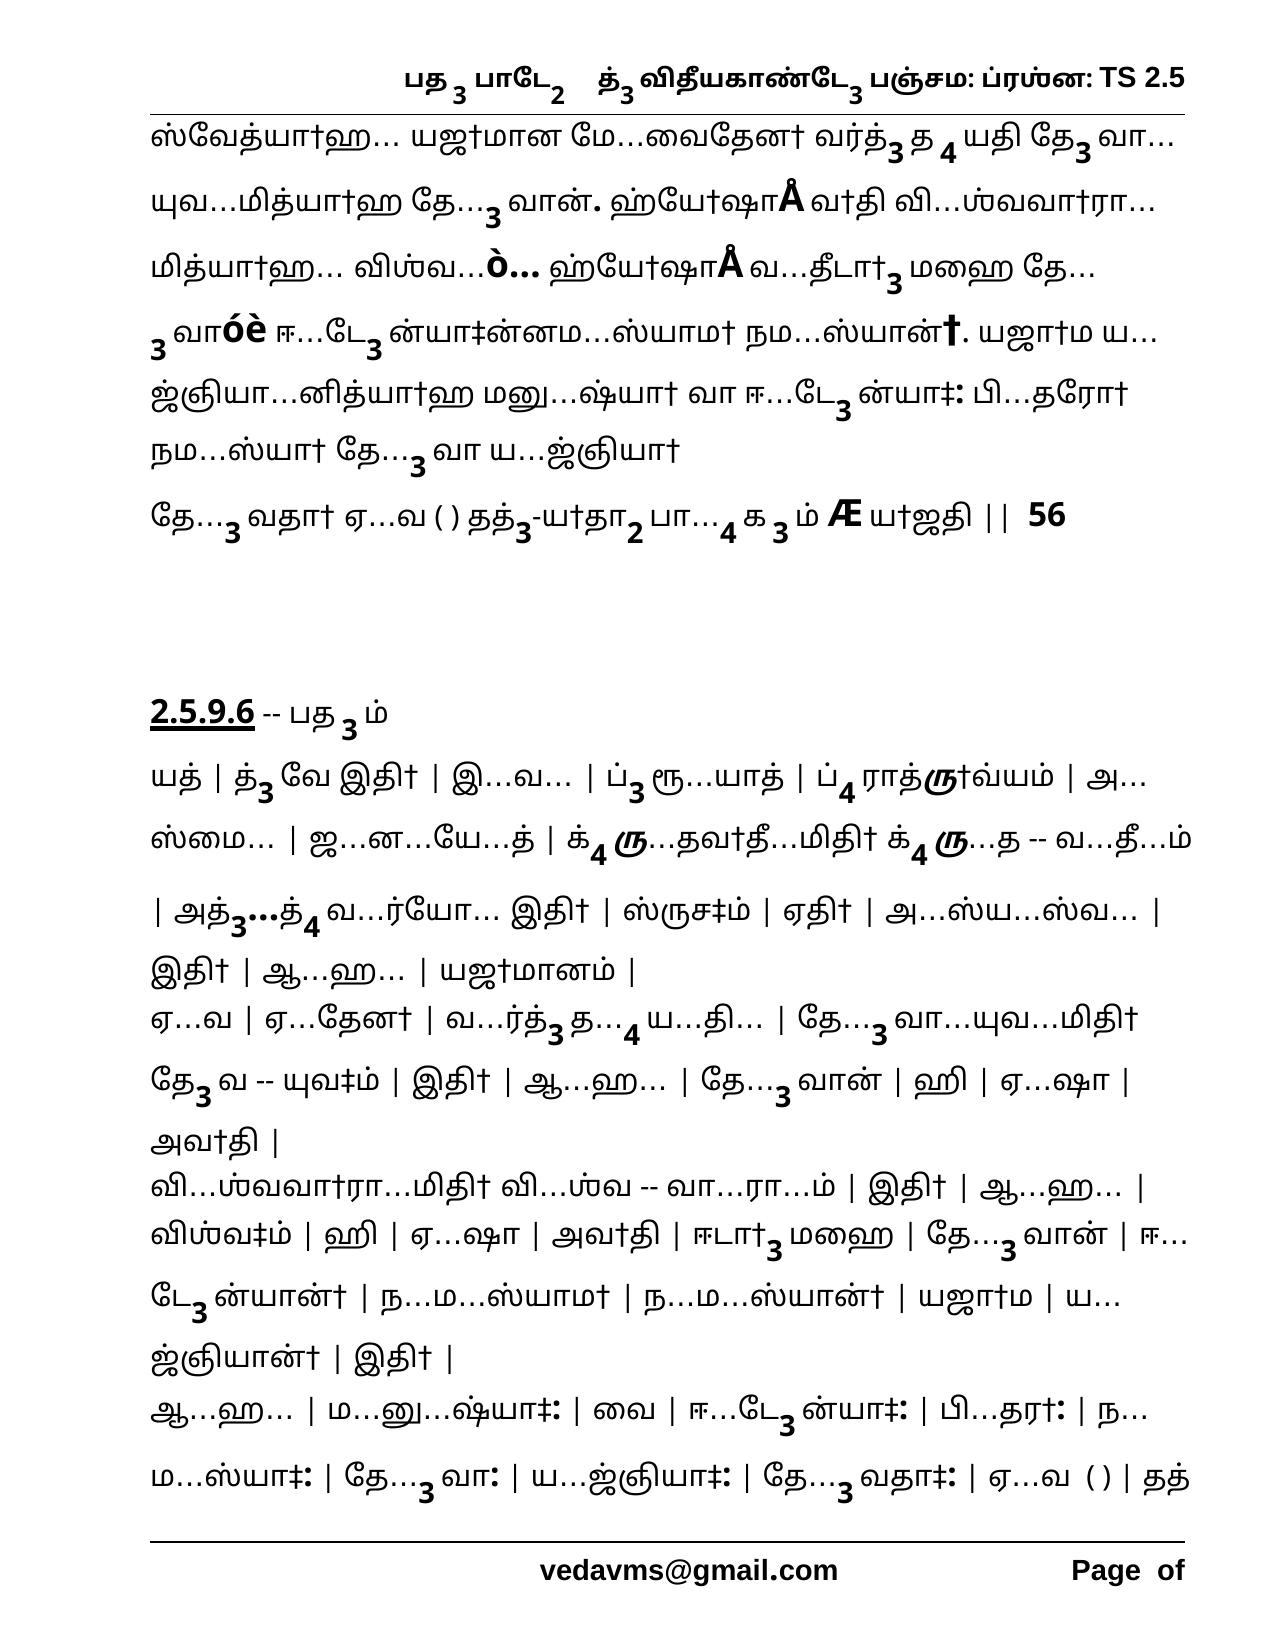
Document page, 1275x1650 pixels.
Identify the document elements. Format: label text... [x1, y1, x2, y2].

text 2.5.9.6 -- பத3ம் [150, 688, 1185, 749]
text தே…3வதா† ஏ…வ ( ) தத்3-ய†தா2பா…4க3ம் Æய†ஜதி || 56 [150, 486, 1185, 552]
